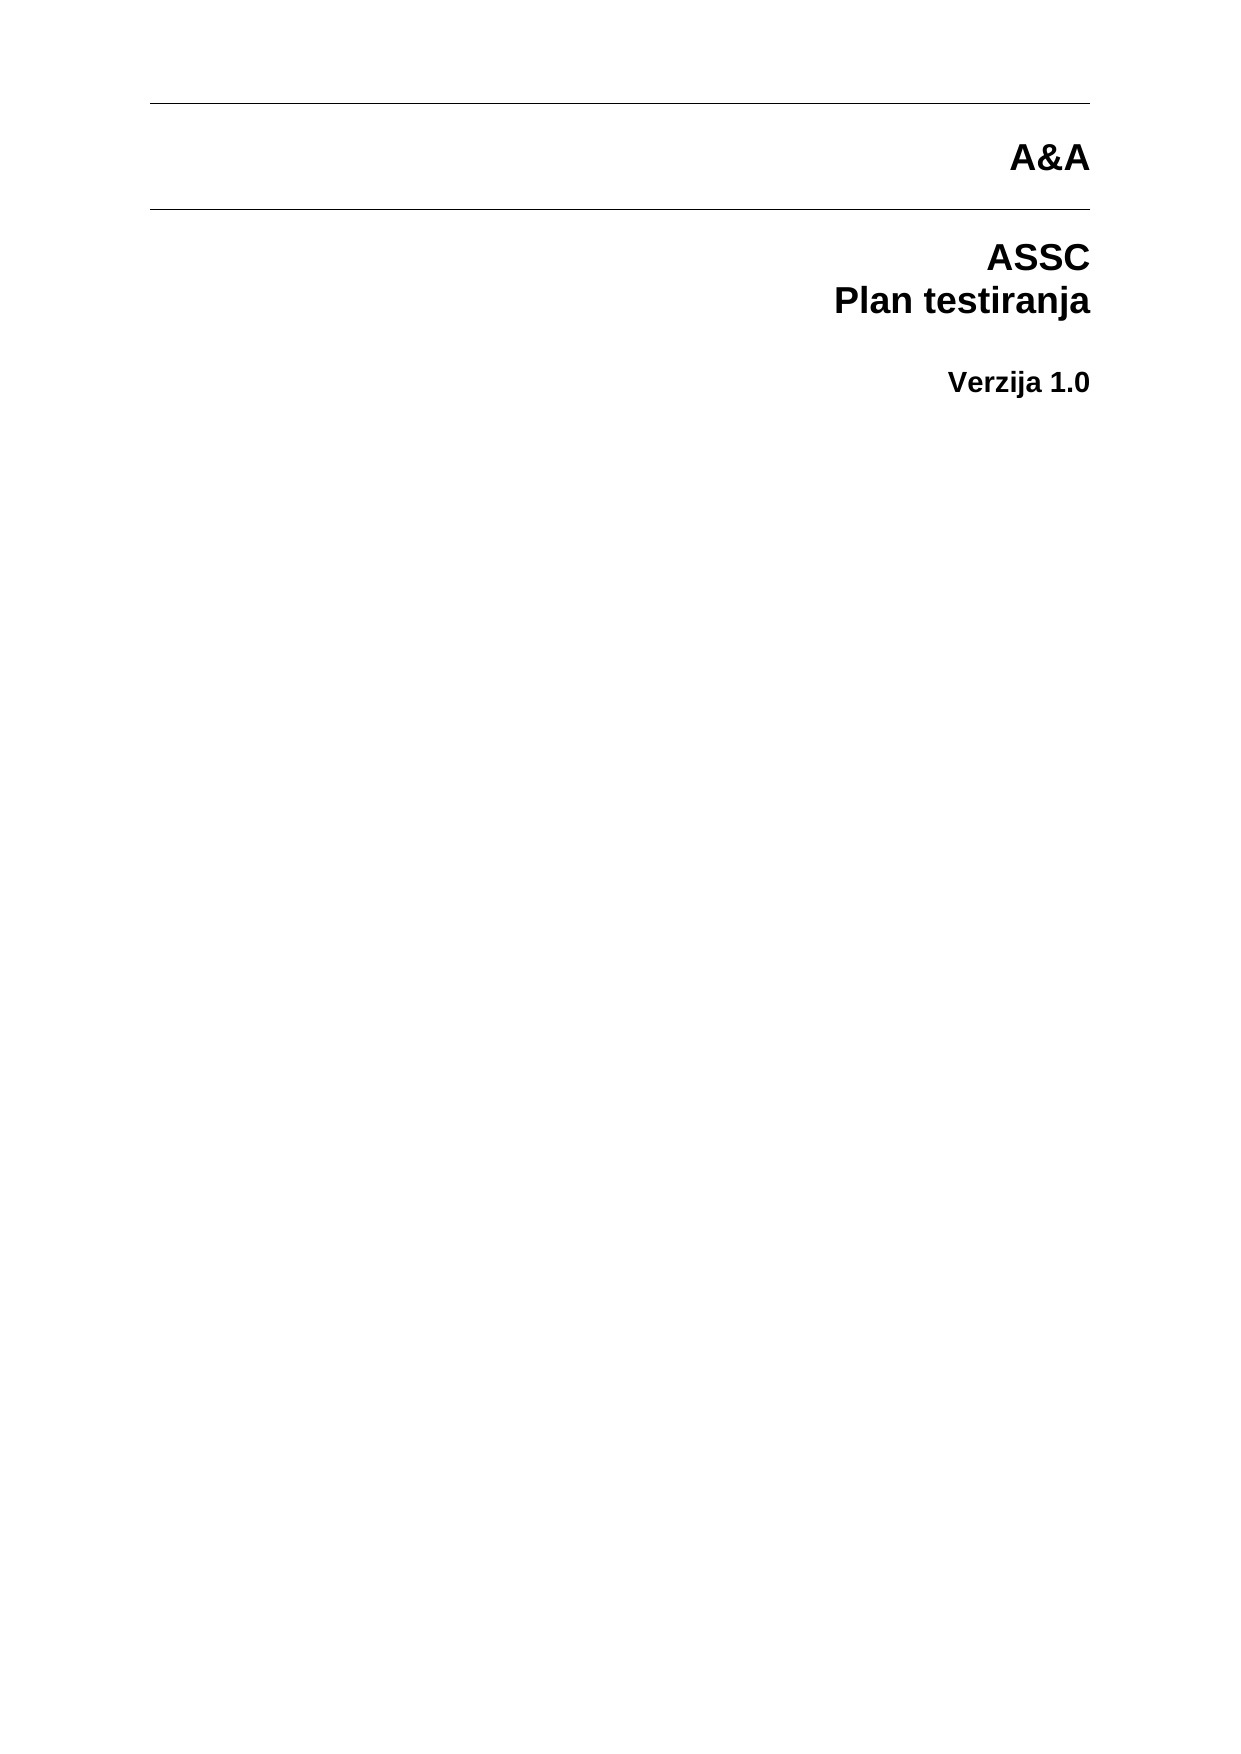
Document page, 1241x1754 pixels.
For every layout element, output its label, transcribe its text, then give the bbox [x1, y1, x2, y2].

title Plan testiranja [150, 278, 1090, 322]
title ASSC [150, 235, 1090, 278]
title Verzija 1.0 [150, 365, 1090, 398]
